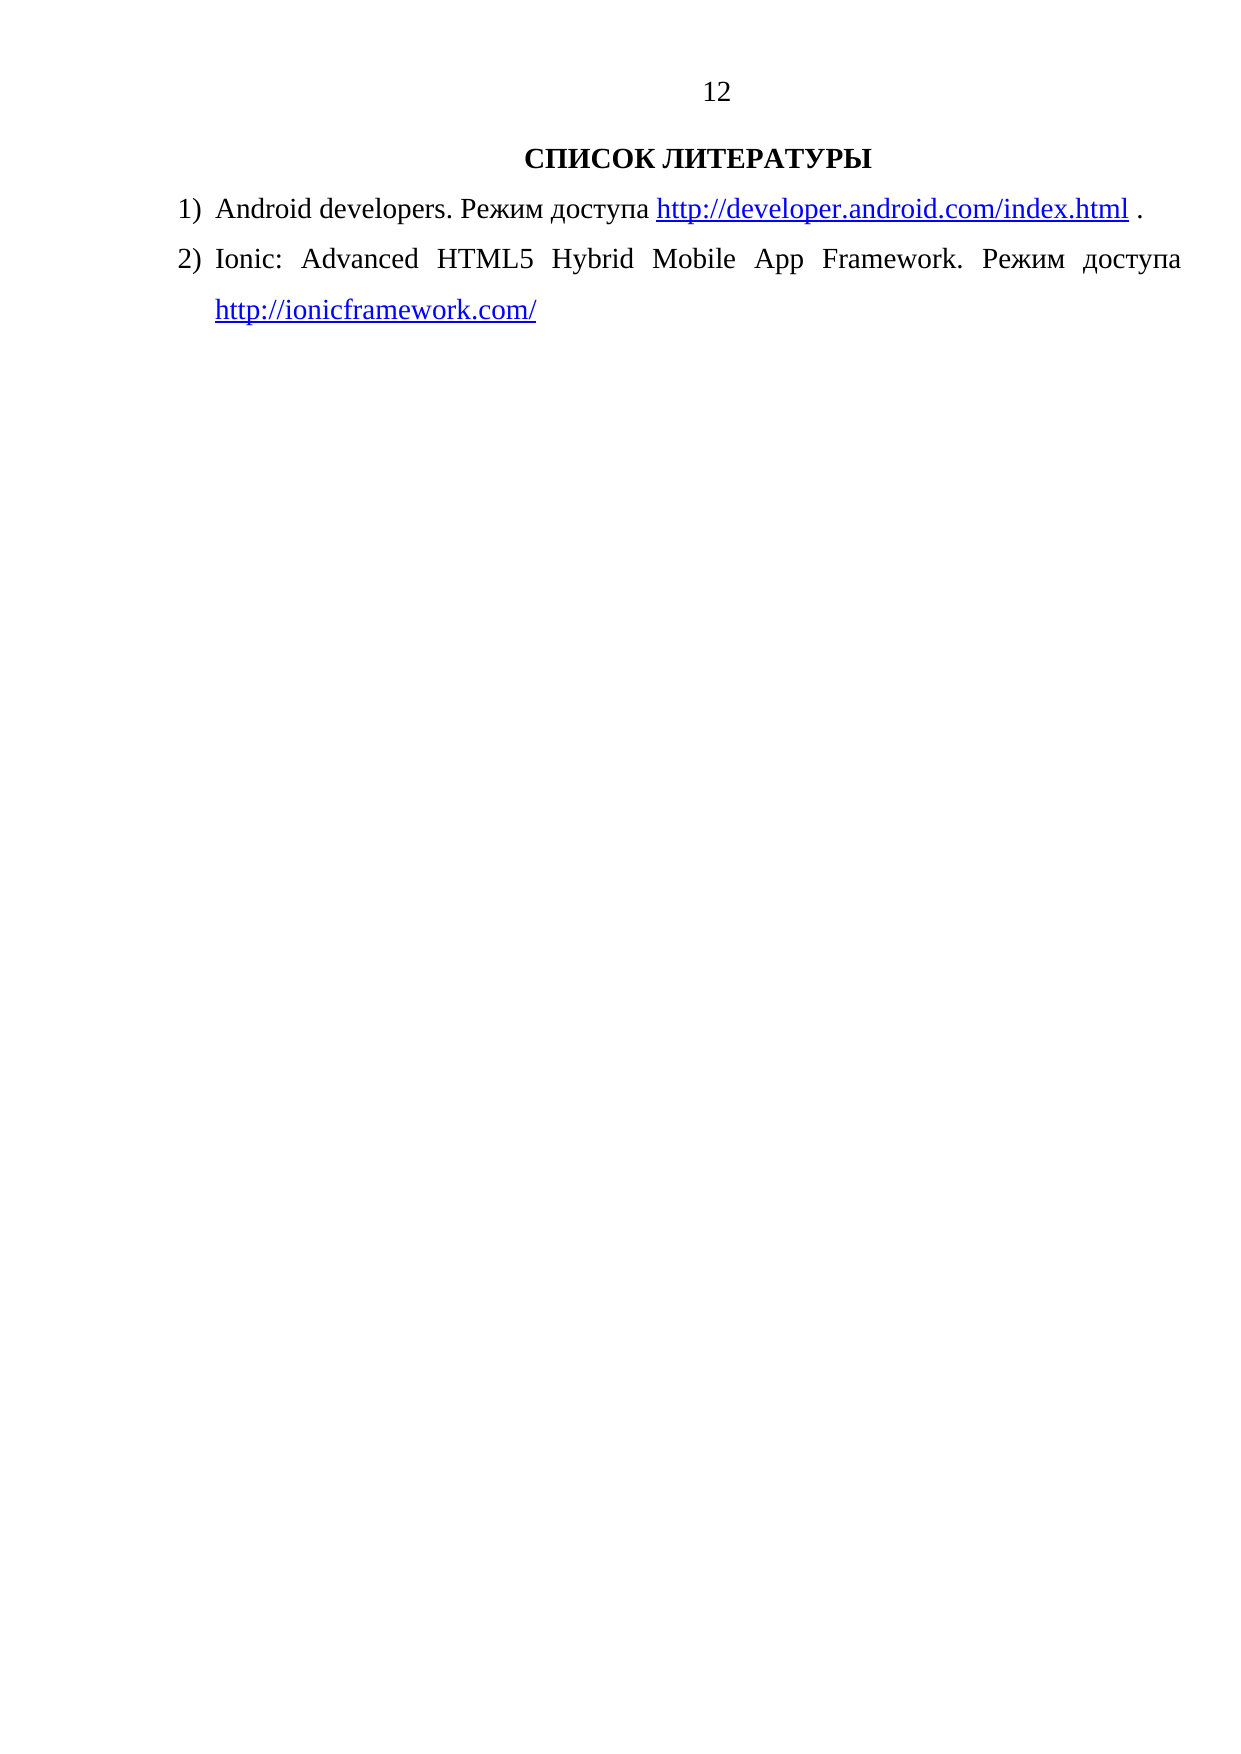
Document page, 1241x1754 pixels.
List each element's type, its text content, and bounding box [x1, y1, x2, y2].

subtitle СПИСОК ЛИТЕРАТУРЫ [215, 141, 1181, 174]
list Android developers. Режим доступа http://developer.android.com/index.html . [177, 191, 1181, 225]
list Ionic: Advanced HTML5 Hybrid Mobile App Framework. Режим доступа http://ionicframework.com/ [177, 242, 1181, 325]
